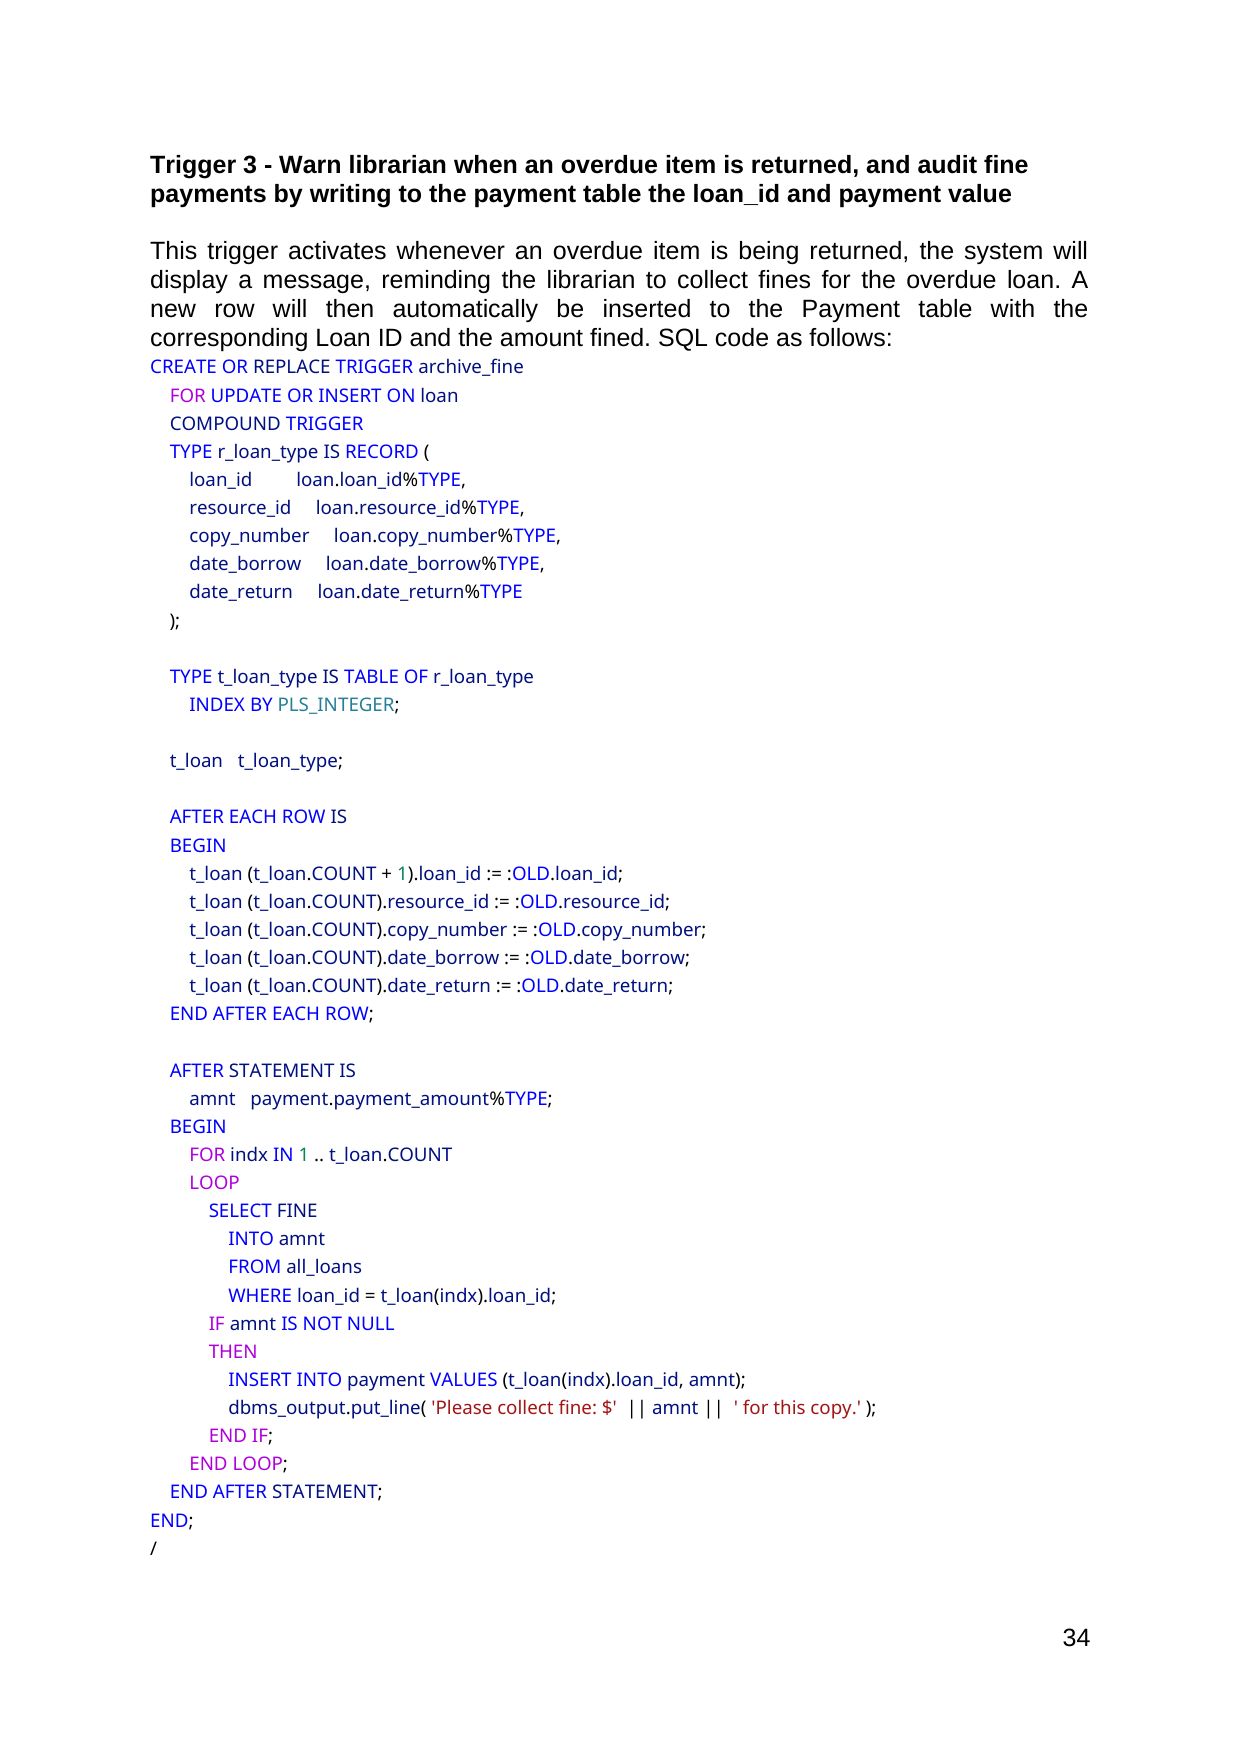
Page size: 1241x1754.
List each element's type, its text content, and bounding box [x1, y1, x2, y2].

text This trigger activates whenever an overdue item is being returned, the system will display a message, reminding the librarian to collect fines for the overdue loan. A new row will then automatically be inserted to the Payment table with the corresponding Loan ID and the amount fined. SQL code as follows: [150, 236, 1090, 351]
text IF amnt IS NOT NULL [150, 1307, 1090, 1336]
text t_loan t_loan_type; [150, 745, 1090, 773]
text loan_id loan.loan_id%TYPE, [150, 464, 1090, 492]
text t_loan (t_loan.COUNT + 1).loan_id := :OLD.loan_id; [150, 857, 1090, 886]
text END AFTER STATEMENT; [150, 1476, 1090, 1504]
text TYPE r_loan_type IS RECORD ( [150, 436, 1090, 464]
text FROM all_loans [150, 1251, 1090, 1279]
text THEN [150, 1336, 1090, 1364]
text BEGIN [150, 829, 1090, 857]
text AFTER STATEMENT IS [150, 1054, 1090, 1082]
text / [150, 1532, 1090, 1561]
text TYPE t_loan_type IS TABLE OF r_loan_type [150, 661, 1090, 689]
text INTO amnt [150, 1223, 1090, 1251]
text resource_id loan.resource_id%TYPE, [150, 492, 1090, 520]
text amnt payment.payment_amount%TYPE; [150, 1082, 1090, 1111]
text END IF; [150, 1420, 1090, 1448]
text t_loan (t_loan.COUNT).resource_id := :OLD.resource_id; [150, 886, 1090, 914]
text t_loan (t_loan.COUNT).date_return := :OLD.date_return; [150, 970, 1090, 998]
text LOOP [150, 1167, 1090, 1195]
text END; [150, 1504, 1090, 1532]
text INSERT INTO payment VALUES (t_loan(indx).loan_id, amnt); [150, 1364, 1090, 1392]
text date_borrow loan.date_borrow%TYPE, [150, 548, 1090, 576]
text copy_number loan.copy_number%TYPE, [150, 520, 1090, 548]
text FOR indx IN 1 .. t_loan.COUNT [150, 1139, 1090, 1167]
text COMPOUND TRIGGER [150, 407, 1090, 436]
text t_loan (t_loan.COUNT).copy_number := :OLD.copy_number; [150, 914, 1090, 942]
text date_return loan.date_return%TYPE [150, 576, 1090, 604]
text AFTER EACH ROW IS [150, 801, 1090, 829]
text BEGIN [150, 1111, 1090, 1139]
text FOR UPDATE OR INSERT ON loan [150, 379, 1090, 407]
text SELECT FINE [150, 1195, 1090, 1223]
text CREATE OR REPLACE TRIGGER archive_fine [150, 351, 1090, 379]
text WHERE loan_id = t_loan(indx).loan_id; [150, 1279, 1090, 1307]
text END AFTER EACH ROW; [150, 998, 1090, 1026]
text ); [150, 604, 1090, 632]
text t_loan (t_loan.COUNT).date_borrow := :OLD.date_borrow; [150, 942, 1090, 970]
text Trigger 3 - Warn librarian when an overdue item is returned, and audit fine payments by writing to the payment table the loan_id and payment value [150, 150, 1090, 207]
text dbms_output.put_line( 'Please collect fine: $' || amnt || ' for this copy.' ); [150, 1392, 1090, 1420]
text END LOOP; [150, 1448, 1090, 1476]
text INDEX BY PLS_INTEGER; [150, 689, 1090, 717]
